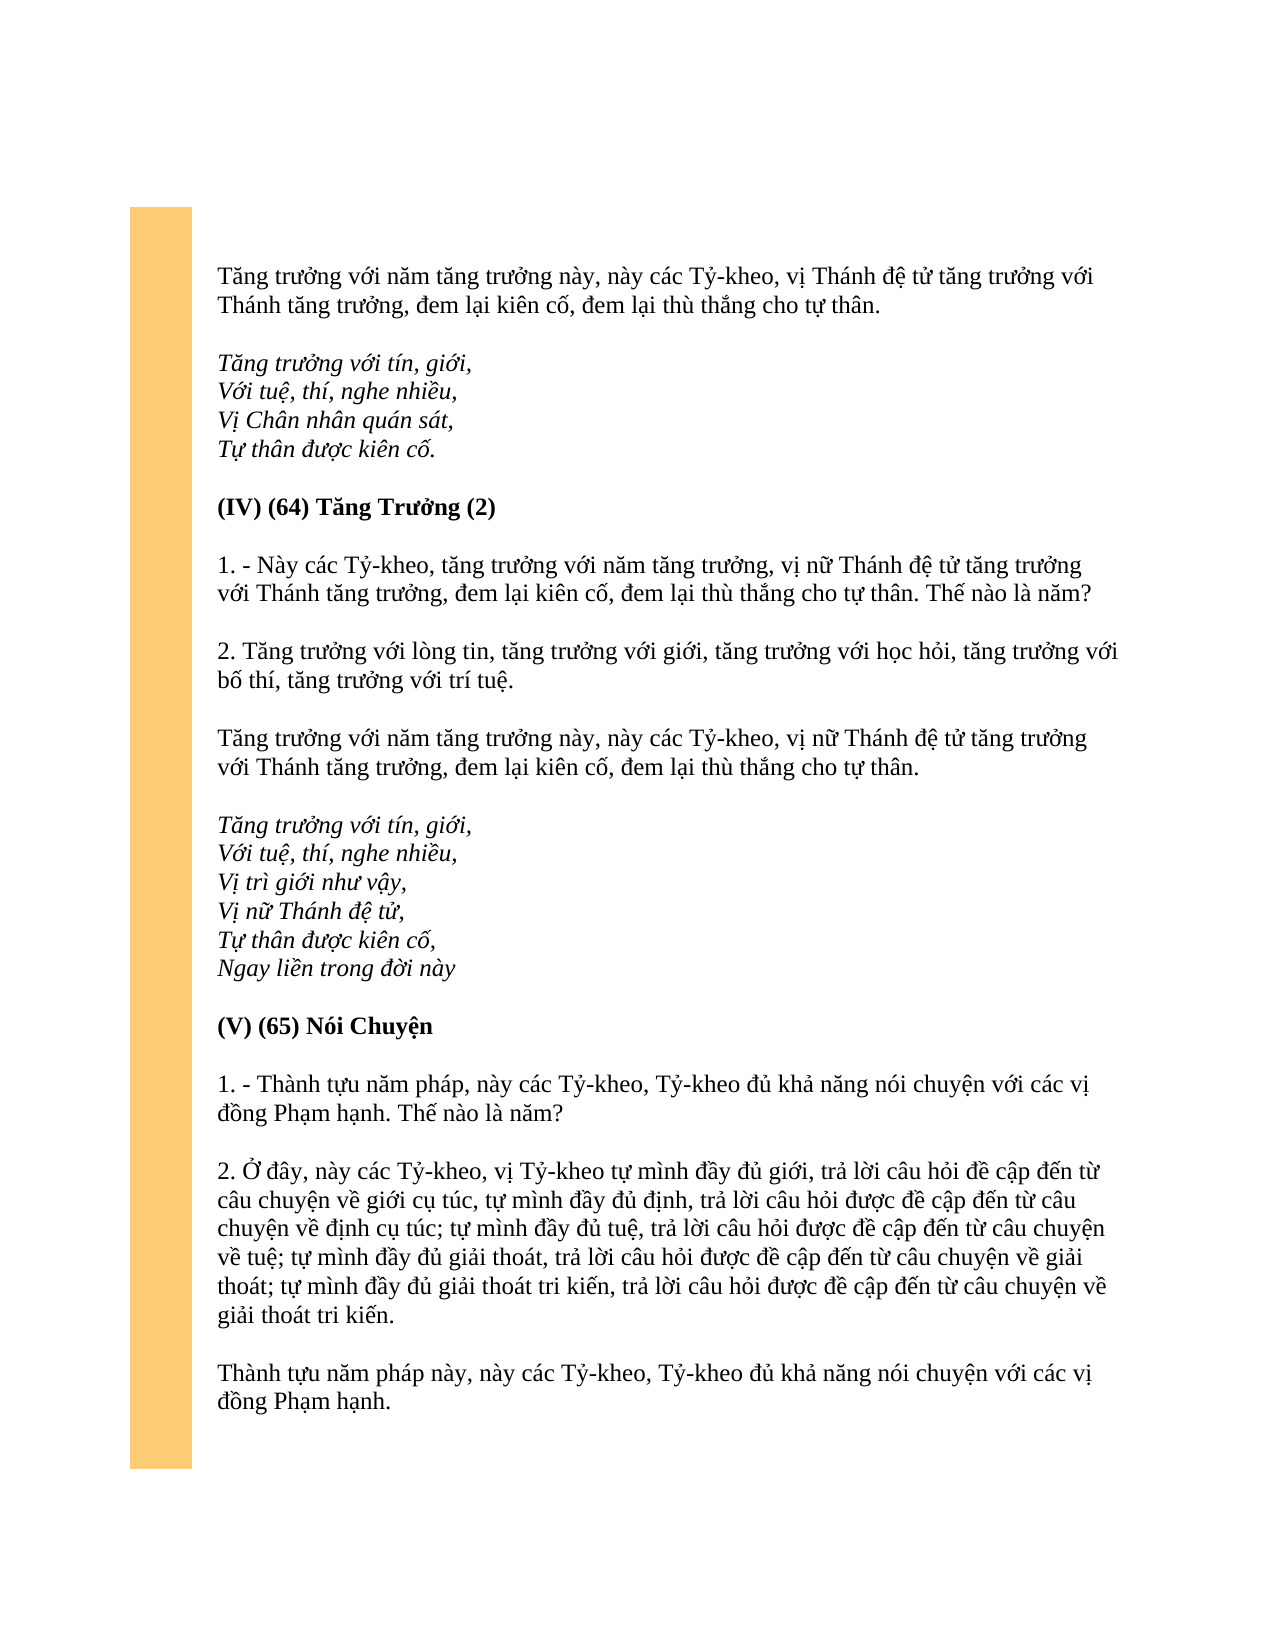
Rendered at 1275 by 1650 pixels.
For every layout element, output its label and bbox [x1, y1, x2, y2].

table_header [130, 207, 192, 1469]
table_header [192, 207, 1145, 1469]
